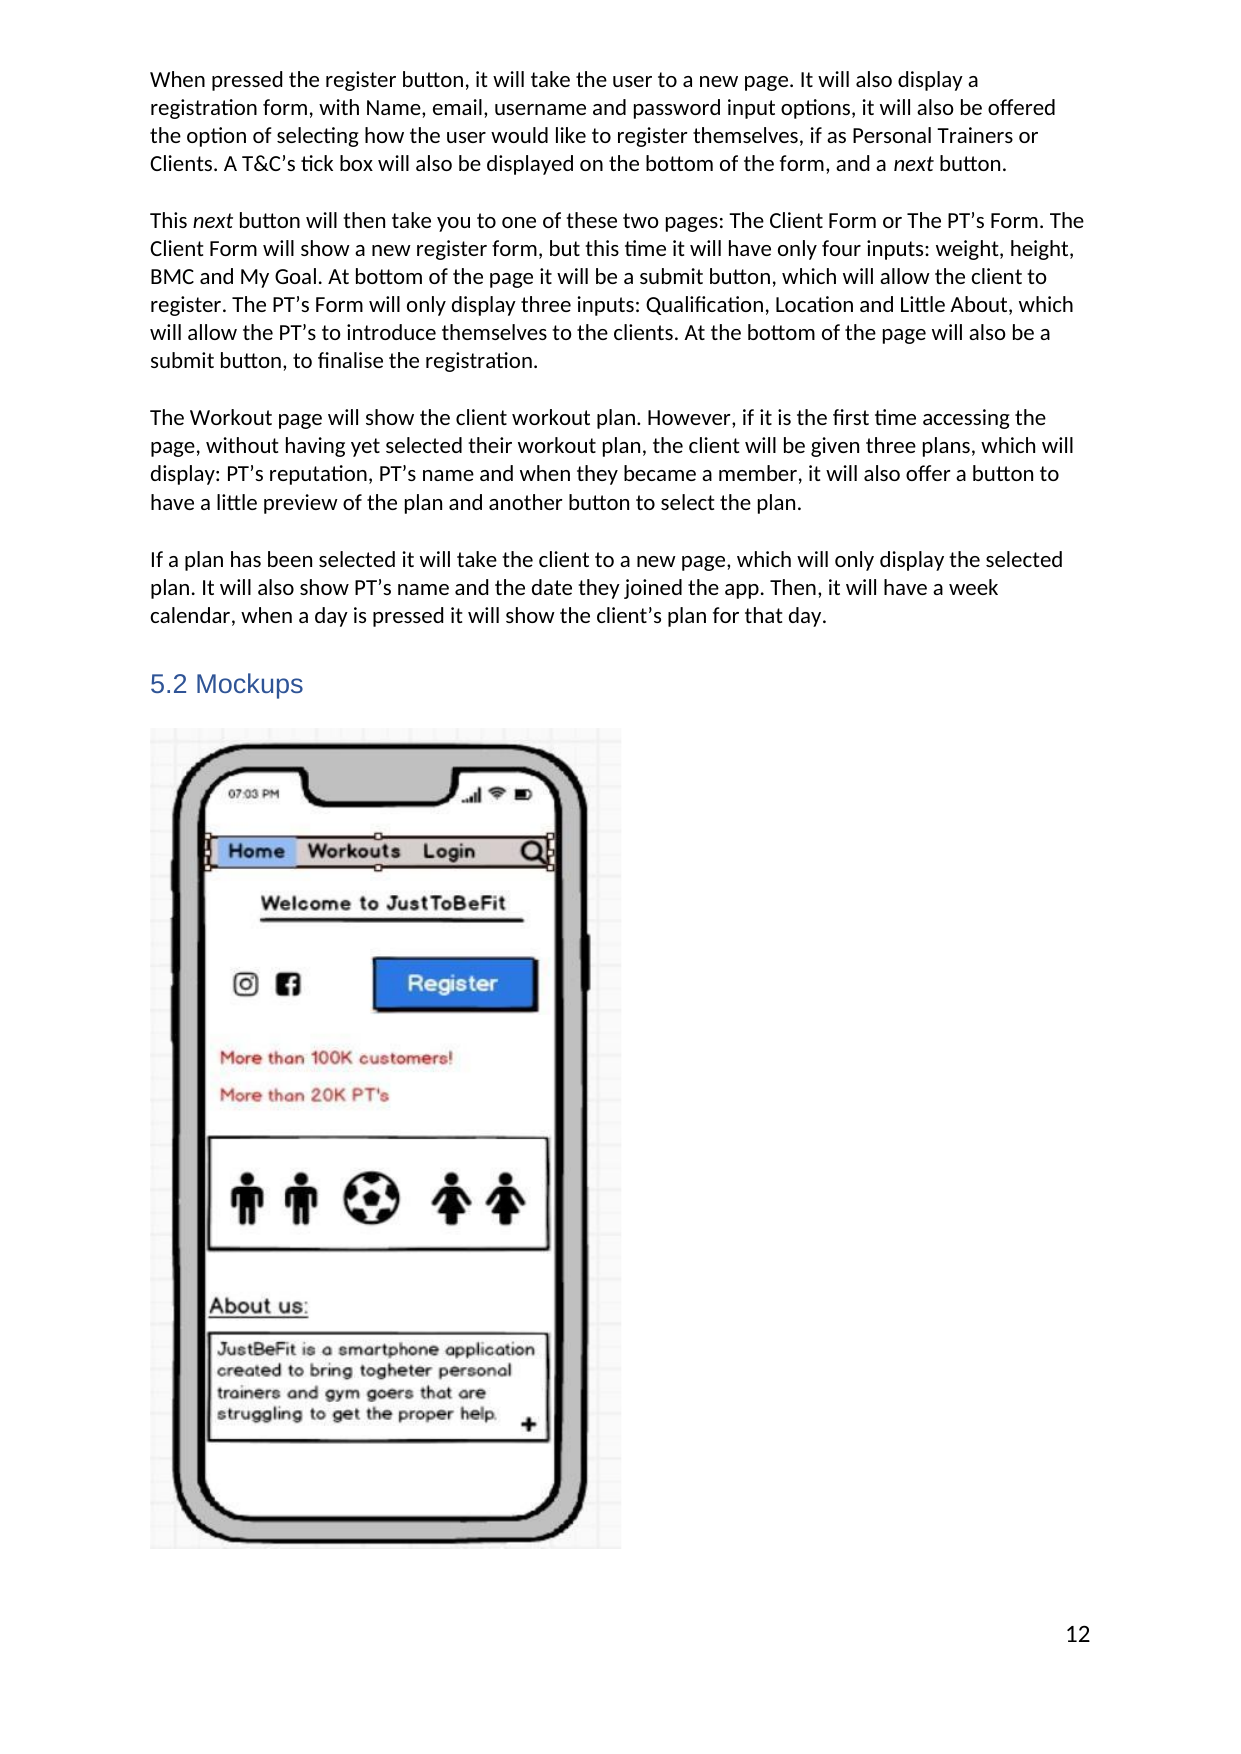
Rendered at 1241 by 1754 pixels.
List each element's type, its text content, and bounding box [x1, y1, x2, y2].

text This next button will then take you to one of these two pages: The Client Form or The PT’s Form. The Client Form will show a new register form, but this time it will have only four inputs: weight, height, BMC and My Goal. At bottom of the page it will be a submit button, which will allow the client to register. The PT’s Form will only display three inputs: Qualification, Location and Little About, which will allow the PT’s to introduce themselves to the clients. At the bottom of the page will also be a submit button, to finalise the registration. [150, 206, 1090, 374]
picture [150, 728, 622, 1549]
text When pressed the register button, it will take the user to a new page. It will also display a registration form, with Name, email, username and password input options, it will also be offered the option of selecting how the user would like to register themselves, if as Personal Trainers or Clients. A T&C’s tick box will also be displayed on the bottom of the form, and a next button. [150, 65, 1090, 177]
text If a plan has been selected it will take the client to a new page, which will only display the selected plan. It will also show PT’s name and the date they joined the app. Then, it will have a week calendar, when a day is pressed it will show the client’s plan for that day. [150, 545, 1090, 629]
subtitle 5.2 Mockups [150, 668, 1090, 700]
text The Workout page will show the client workout plan. However, if it is the first time accessing the page, without having yet selected their workout plan, the client will be given three plans, which will display: PT’s reputation, PT’s name and when they became a member, it will also offer a button to have a little preview of the plan and another button to select the plan. [150, 403, 1090, 516]
